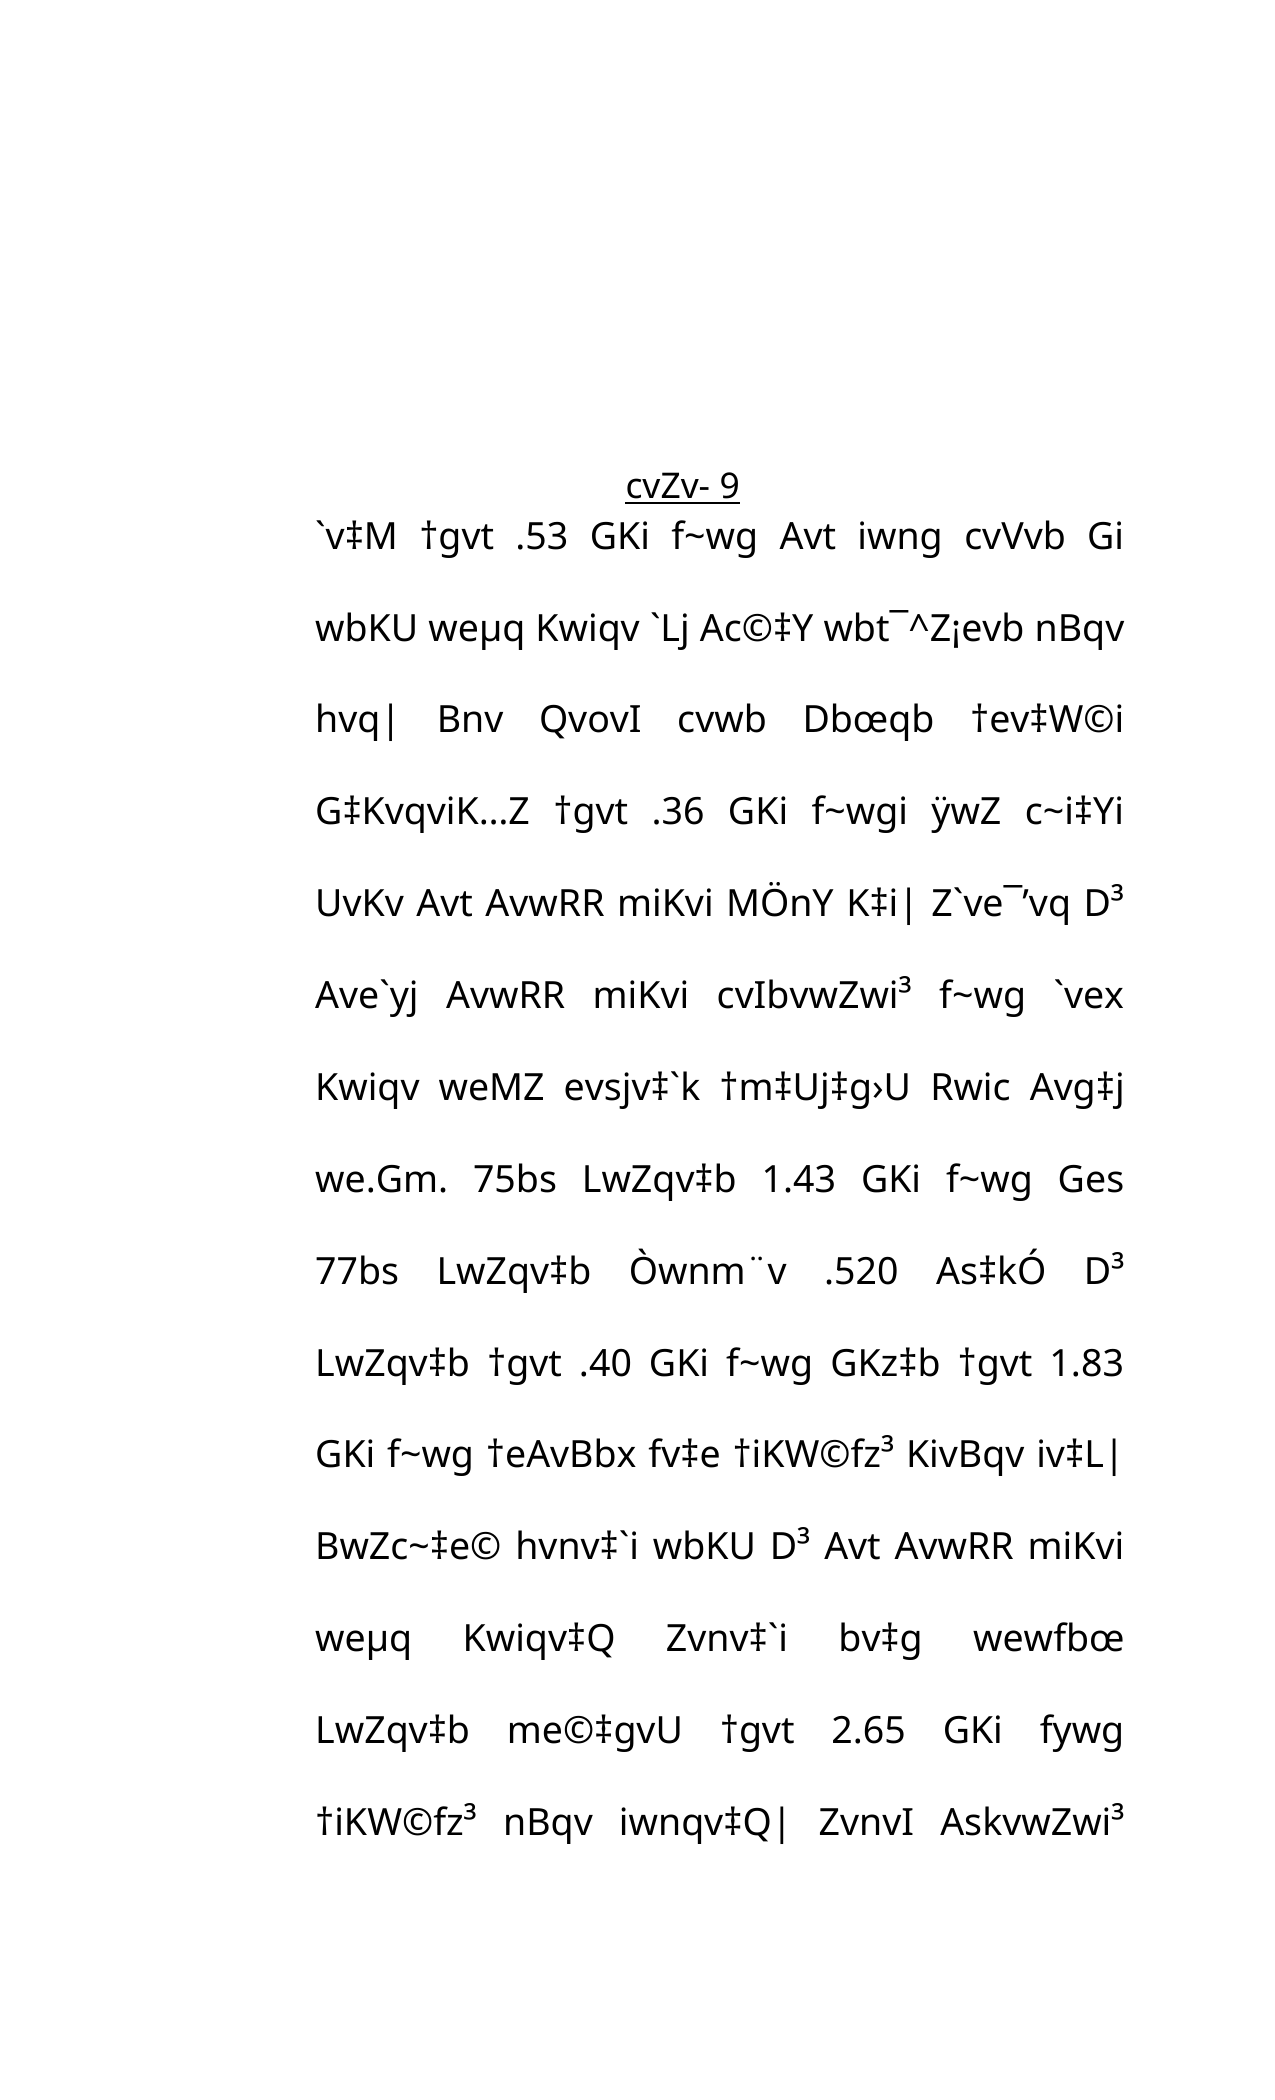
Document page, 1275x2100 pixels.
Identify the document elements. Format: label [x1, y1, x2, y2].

list [277, 509, 1125, 1846]
